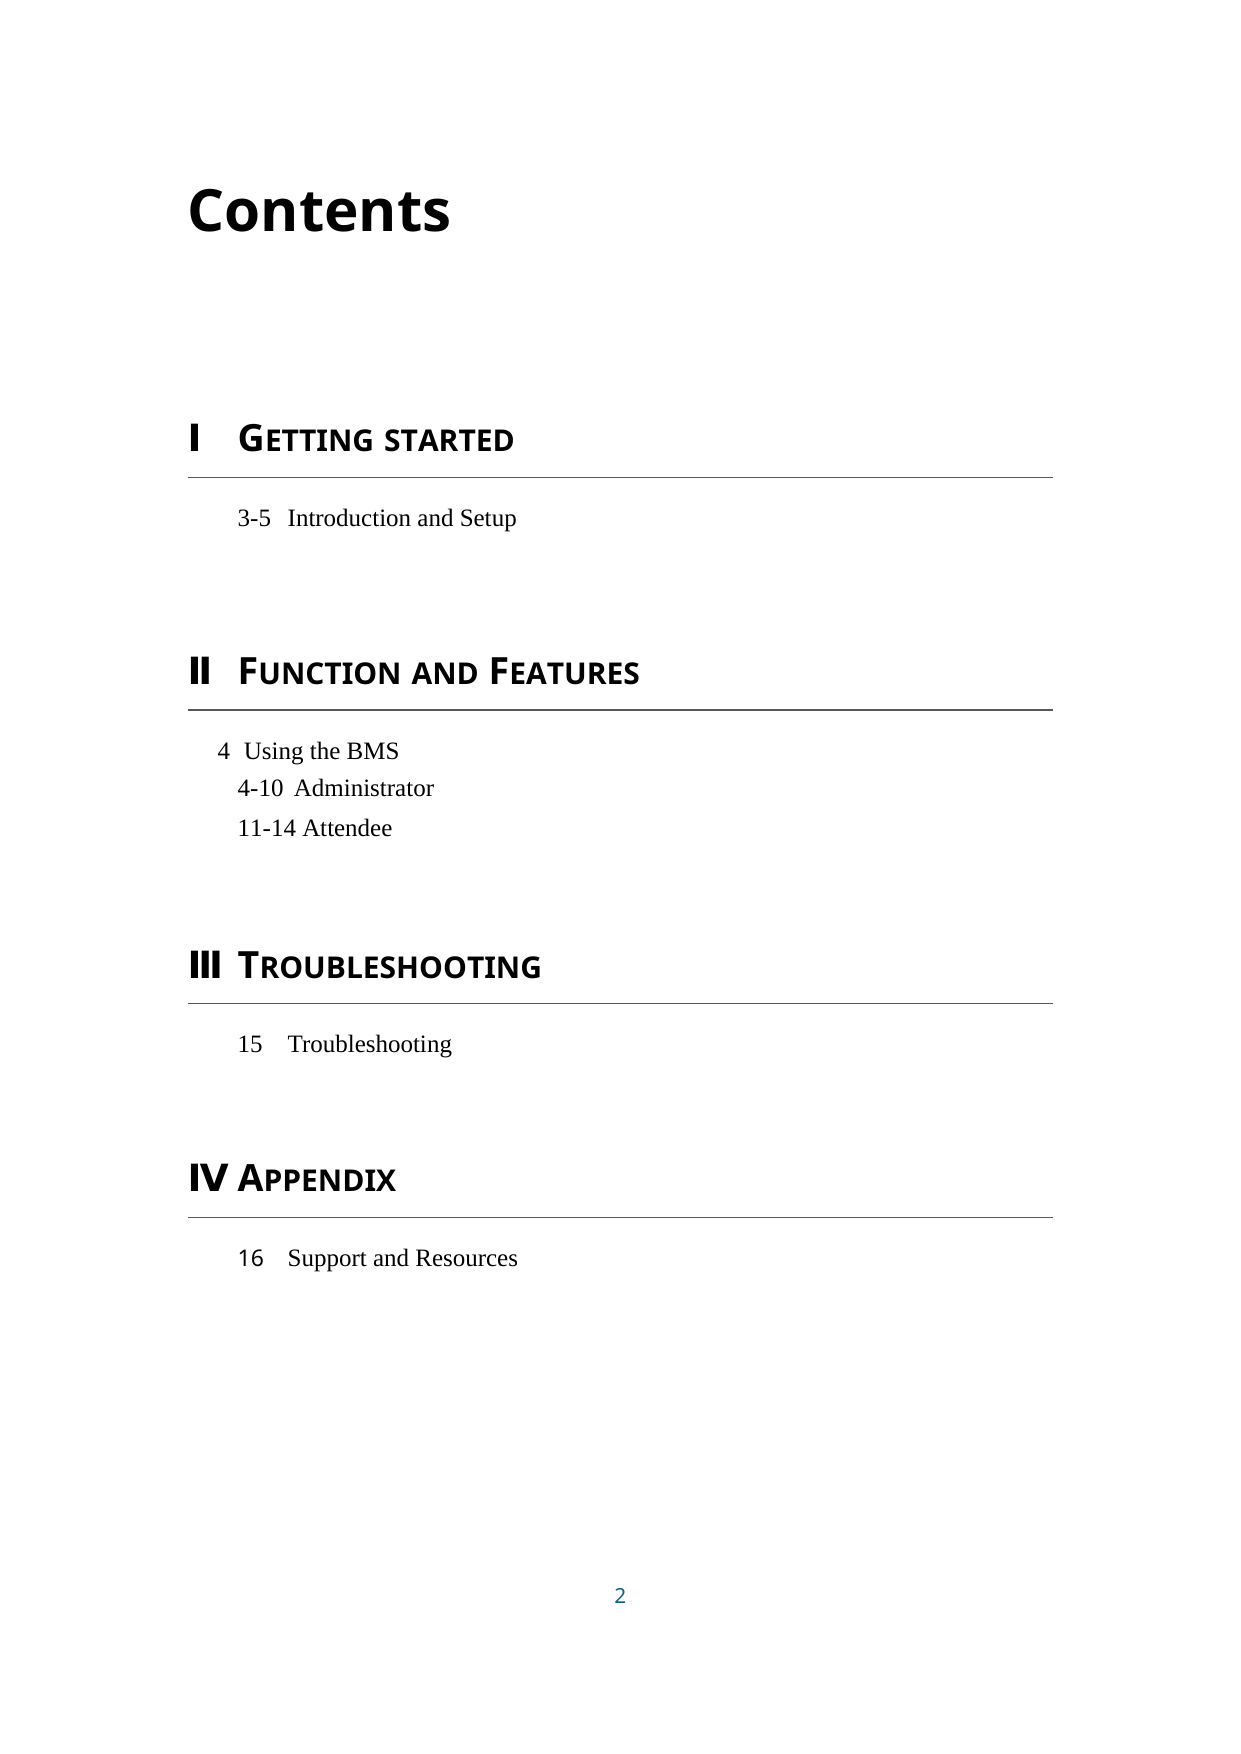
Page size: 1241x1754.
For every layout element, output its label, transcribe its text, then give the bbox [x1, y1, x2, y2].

text Ⅱ Function and Features [187, 632, 1053, 711]
text 15 Troubleshooting [187, 1025, 1053, 1062]
text Contents [187, 153, 1053, 266]
text 4-10 Administrator [187, 769, 1053, 806]
text 3-5 Introduction and Setup [187, 498, 1053, 536]
text 16 Support and Resources [187, 1239, 1053, 1276]
text 11-14 Attendee [187, 809, 1053, 846]
text Ⅳ Appendix [187, 1140, 1053, 1218]
text 4 Using the BMS [187, 731, 1053, 769]
text Ⅰ Getting started [187, 400, 1053, 478]
text Ⅲ Troubleshooting [187, 926, 1053, 1004]
